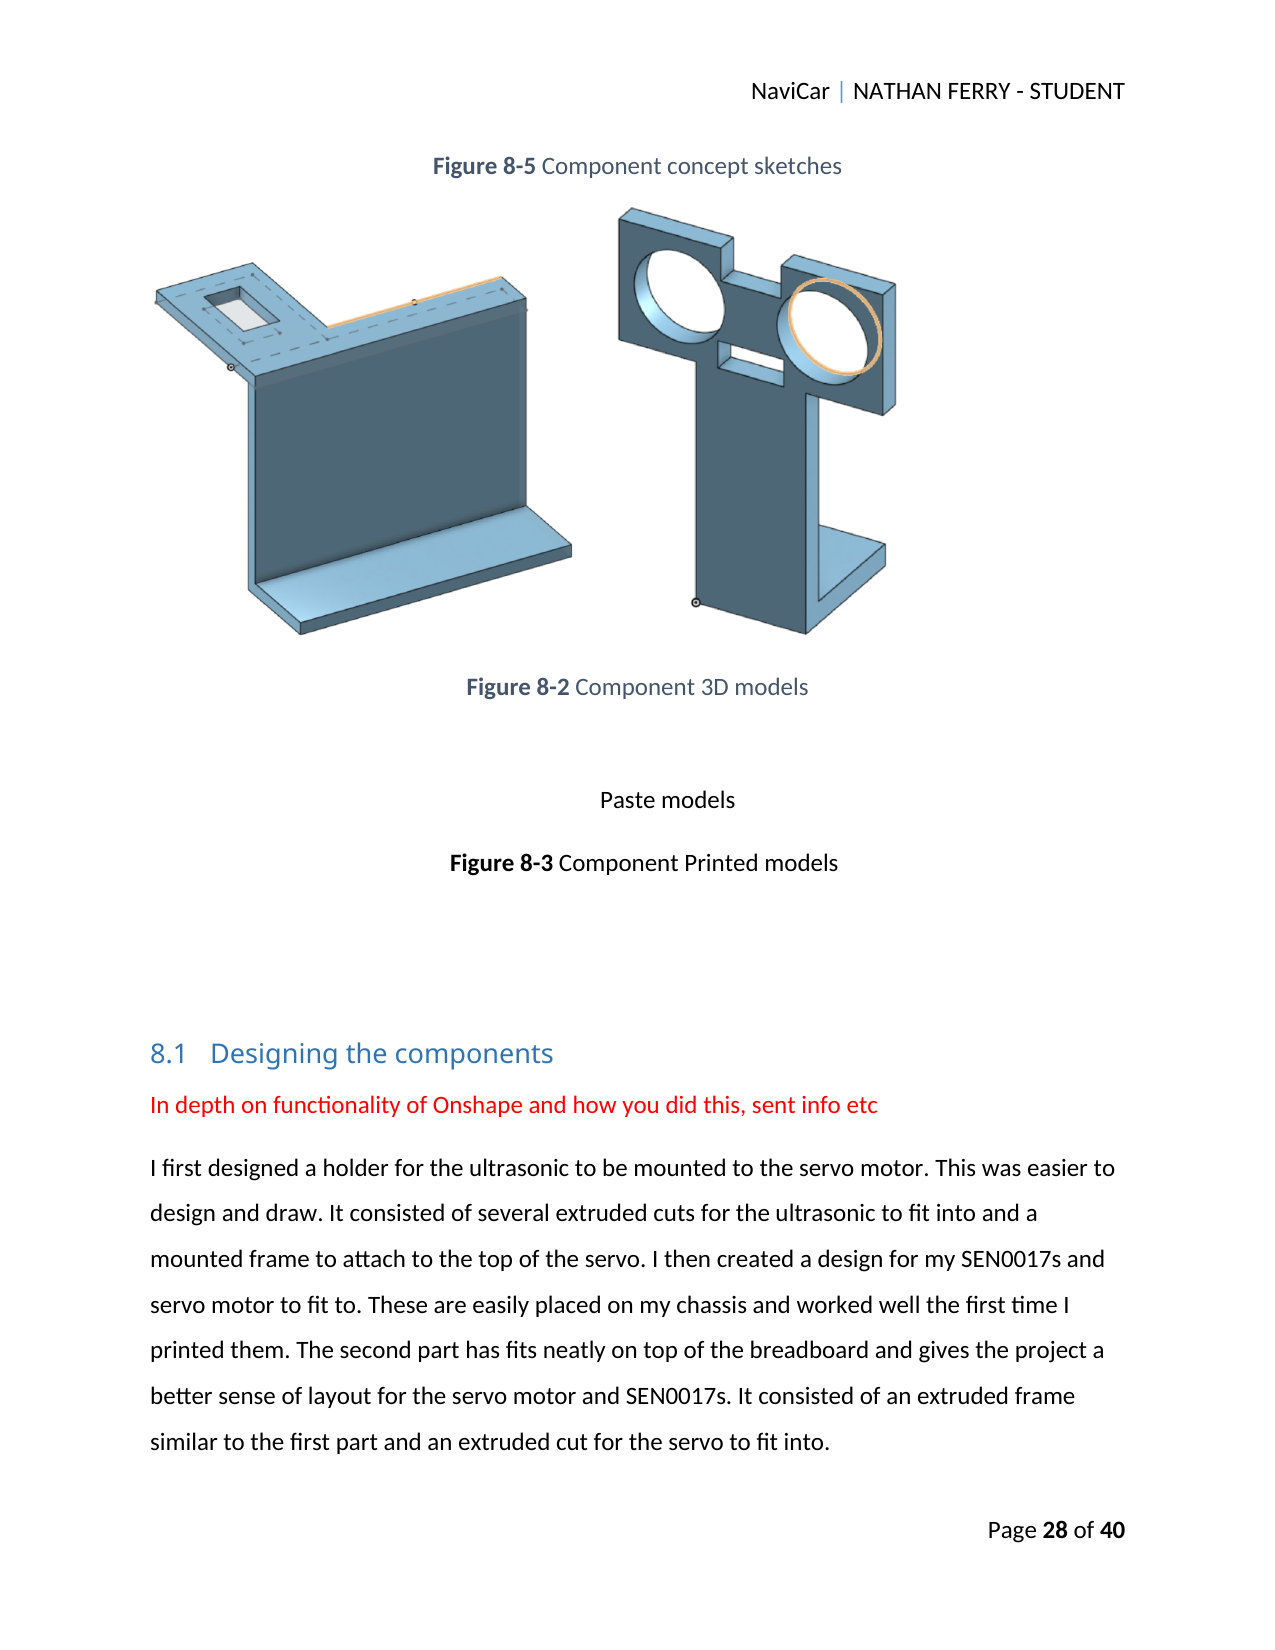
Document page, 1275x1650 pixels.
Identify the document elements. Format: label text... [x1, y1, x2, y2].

text Figure 8-2 Component 3D models [150, 671, 1125, 701]
picture [150, 201, 907, 639]
text Paste models [525, 784, 1125, 815]
text In depth on functionality of Onshape and how you did this, sent info etc [150, 1089, 1125, 1120]
text I first designed a holder for the ultrasonic to be mounted to the servo motor. This was easier to design and draw. It consisted of several extruded cuts for the ultrasonic to fit into and a mounted frame to attach to the top of the servo. I then created a design for my SEN0017s and servo motor to fit to. These are easily placed on my chassis and worked well the first time I printed them. The second part has fits neatly on top of the breadboard and gives the project a better sense of layout for the servo motor and SEN0017s. It consisted of an extruded frame similar to the first part and an extruded cut for the servo to fit into. [150, 1152, 1125, 1457]
text Figure 8-3 Component Printed models [375, 847, 1125, 877]
subtitle Designing the components [150, 1034, 1125, 1071]
